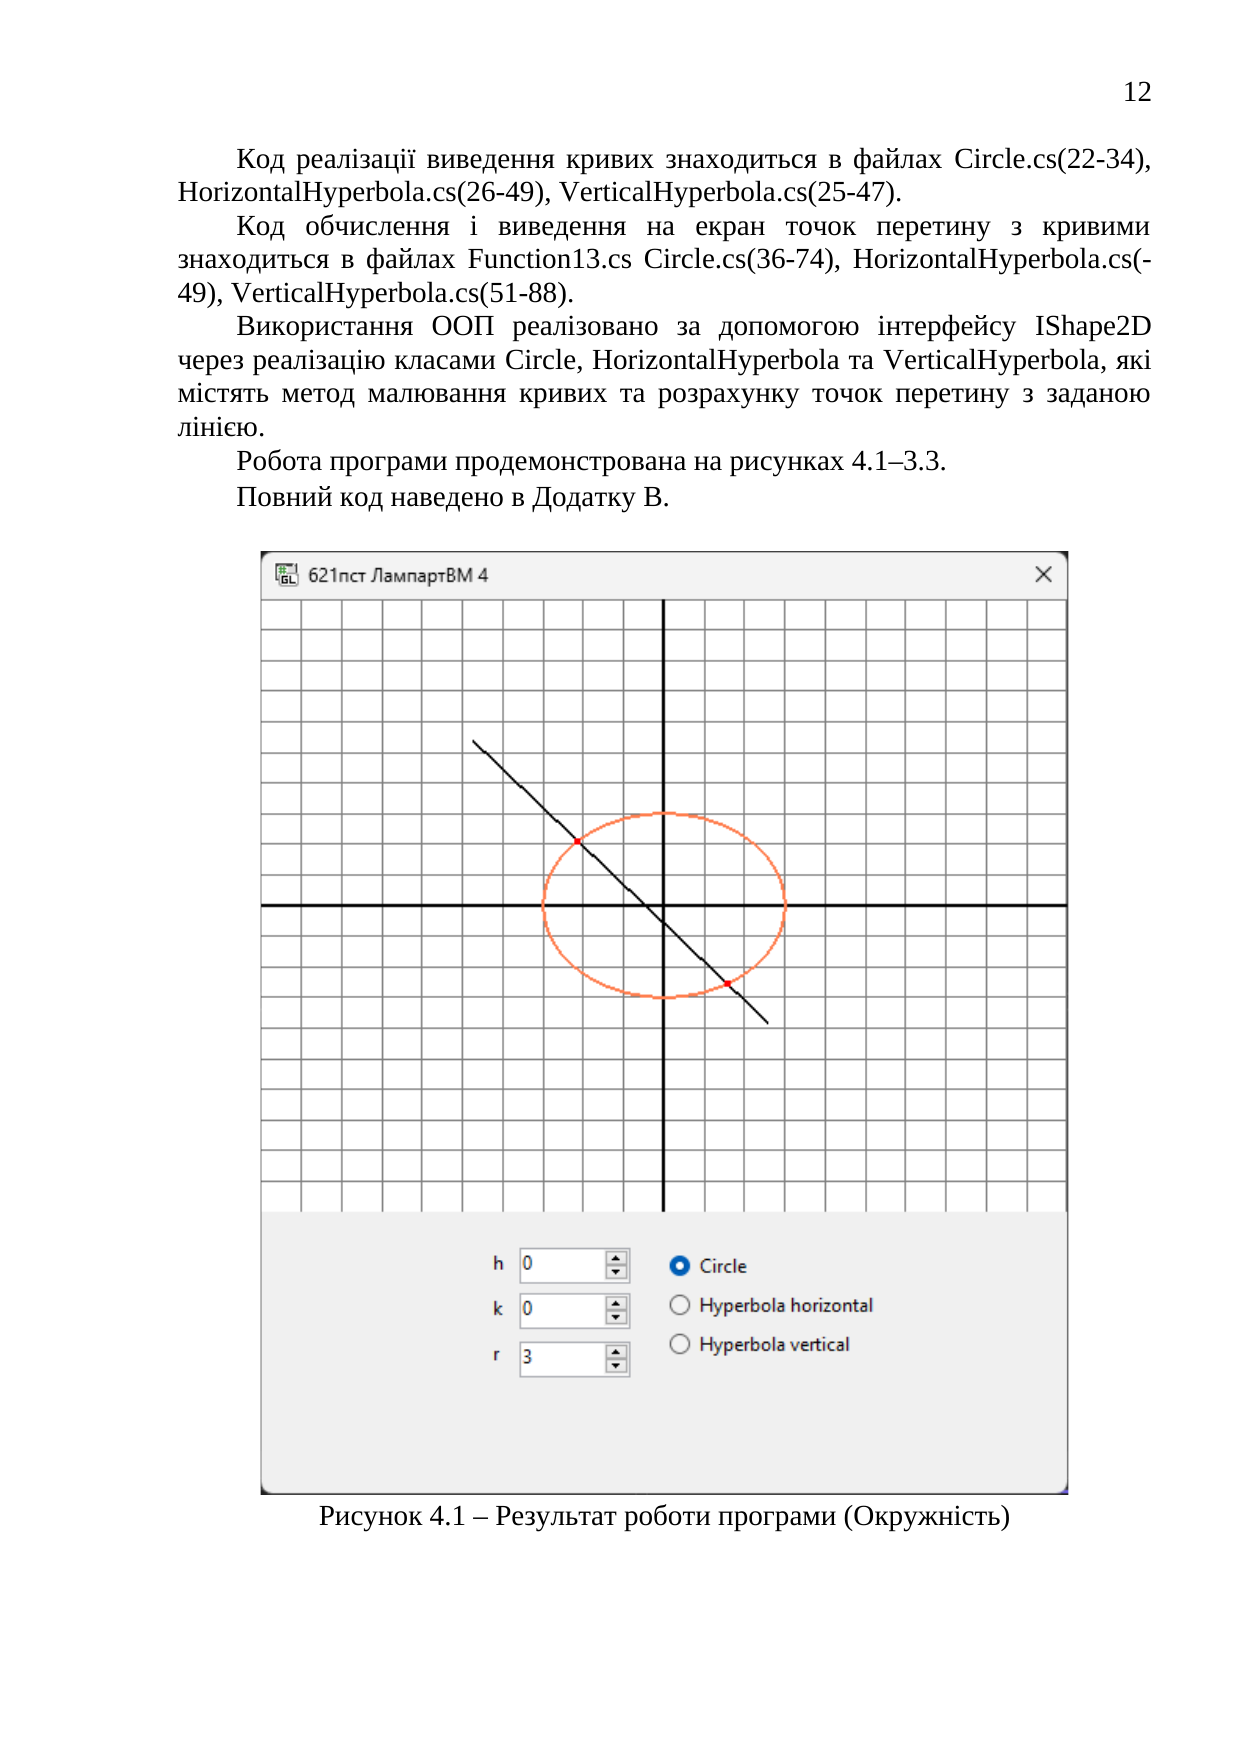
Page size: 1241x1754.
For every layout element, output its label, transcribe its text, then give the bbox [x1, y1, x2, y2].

text Рисунок 4.1 – Результат роботи програми (Окружність) [177, 1498, 1152, 1531]
text Повний код наведено в Додатку В. [177, 479, 1152, 512]
text Код обчислення і виведення на екран точок перетину з кривими знаходиться в файлах Function13.cs Circle.cs(36-74), HorizontalHyperbola.cs(-49), VerticalHyperbola.cs(51-88). [177, 208, 1152, 308]
text Робота програми продемонстрована на рисунках 4.1–3.3. [177, 443, 1152, 476]
list Код реалізації виведення кривих знаходиться в файлах Circle.cs(22-34), HorizontalHyperbola.cs(26-49), VerticalHyperbola.cs(25-47). [177, 141, 1152, 208]
text Використання ООП реалізовано за допомогою інтерфейсу IShape2D через реалізацію класами Circle, HorizontalHyperbola та VerticalHyperbola, які містять метод малювання кривих та розрахунку точок перетину з заданою лінією. [177, 308, 1152, 443]
picture [260, 551, 1069, 1495]
